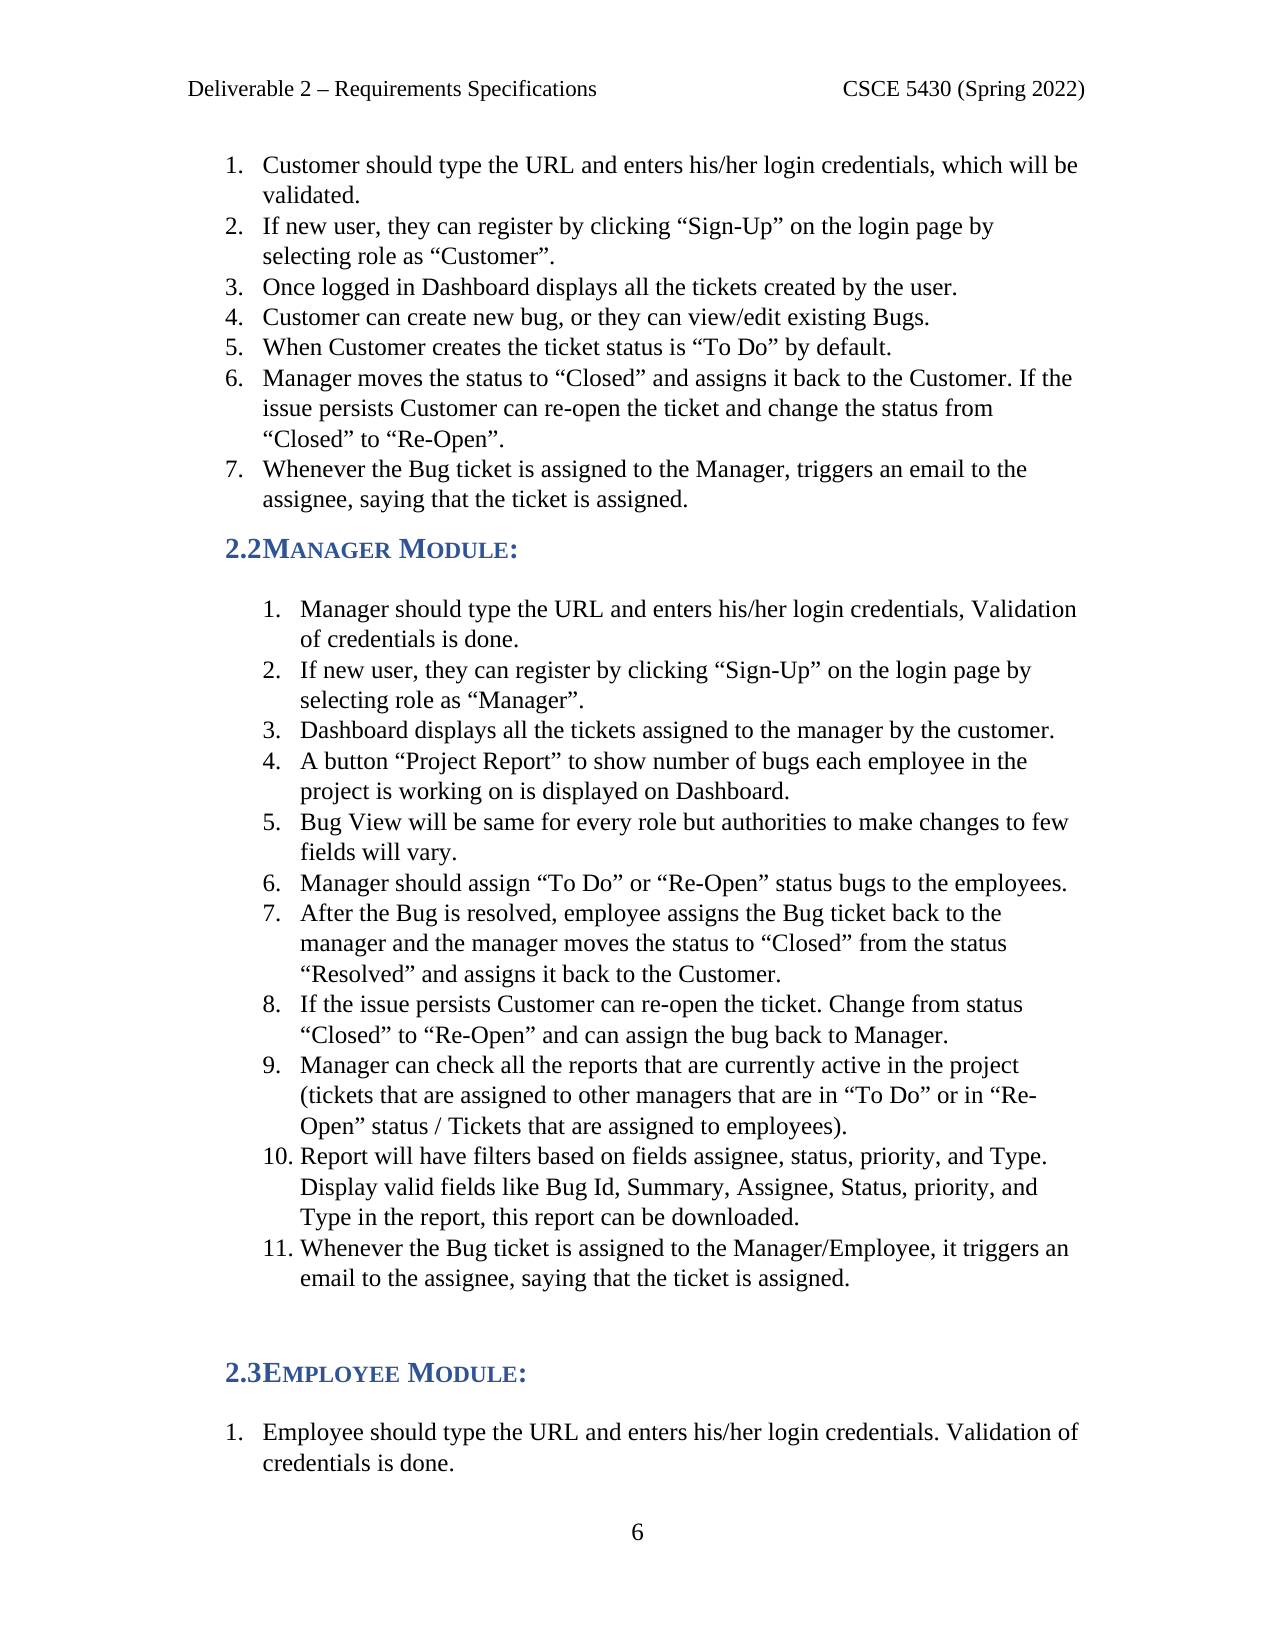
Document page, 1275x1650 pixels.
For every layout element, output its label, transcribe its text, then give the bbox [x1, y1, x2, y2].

list Whenever the Bug ticket is assigned to the Manager, triggers an email to the assignee, saying that the ticket is assigned. [225, 454, 1087, 513]
list Report will have filters based on fields assignee, status, priority, and Type. Display valid fields like Bug Id, Summary, Assignee, Status, priority, and Type in the report, this report can be downloaded. [262, 1141, 1087, 1231]
list Customer can create new bug, or they can view/edit existing Bugs. [225, 302, 1087, 331]
list When Customer creates the ticket status is “To Do” by default. [225, 332, 1087, 361]
list After the Bug is resolved, employee assigns the Bug ticket back to the manager and the manager moves the status to “Closed” from the status “Resolved” and assigns it back to the Customer. [262, 898, 1087, 988]
list Manager can check all the reports that are currently active in the project (tickets that are assigned to other managers that are in “To Do” or in “Re-Open” status / Tickets that are assigned to employees). [262, 1050, 1087, 1140]
subtitle Employee Module: [225, 1355, 1087, 1389]
subtitle Manager Module: [225, 532, 1087, 565]
list Employee should type the URL and enters his/her login credentials. Validation of credentials is done. [225, 1417, 1087, 1477]
list Once logged in Dashboard displays all the tickets created by the user. [225, 272, 1087, 300]
list Dashboard displays all the tickets assigned to the manager by the customer. [262, 716, 1087, 744]
list A button “Project Report” to show number of bugs each employee in the project is working on is displayed on Dashboard. [262, 746, 1087, 805]
list If new user, they can register by clicking “Sign-Up” on the login page by selecting role as “Customer”. [225, 211, 1087, 270]
list Manager should assign “To Do” or “Re-Open” status bugs to the employees. [262, 868, 1087, 896]
list Customer should type the URL and enters his/her login credentials, which will be validated. [225, 150, 1087, 209]
list Whenever the Bug ticket is assigned to the Manager/Employee, it triggers an email to the assignee, saying that the ticket is assigned. [262, 1233, 1087, 1292]
list Manager should type the URL and enters his/her login credentials, Validation of credentials is done. [262, 594, 1087, 653]
list Bug View will be same for every role but authorities to make changes to few fields will vary. [262, 807, 1087, 866]
list If new user, they can register by clicking “Sign-Up” on the login page by selecting role as “Manager”. [262, 655, 1087, 714]
list Manager moves the status to “Closed” and assigns it back to the Customer. If the issue persists Customer can re-open the ticket and change the status from “Closed” to “Re-Open”. [225, 363, 1087, 452]
list If the issue persists Customer can re-open the ticket. Change from status “Closed” to “Re-Open” and can assign the bug back to Manager. [262, 989, 1087, 1048]
